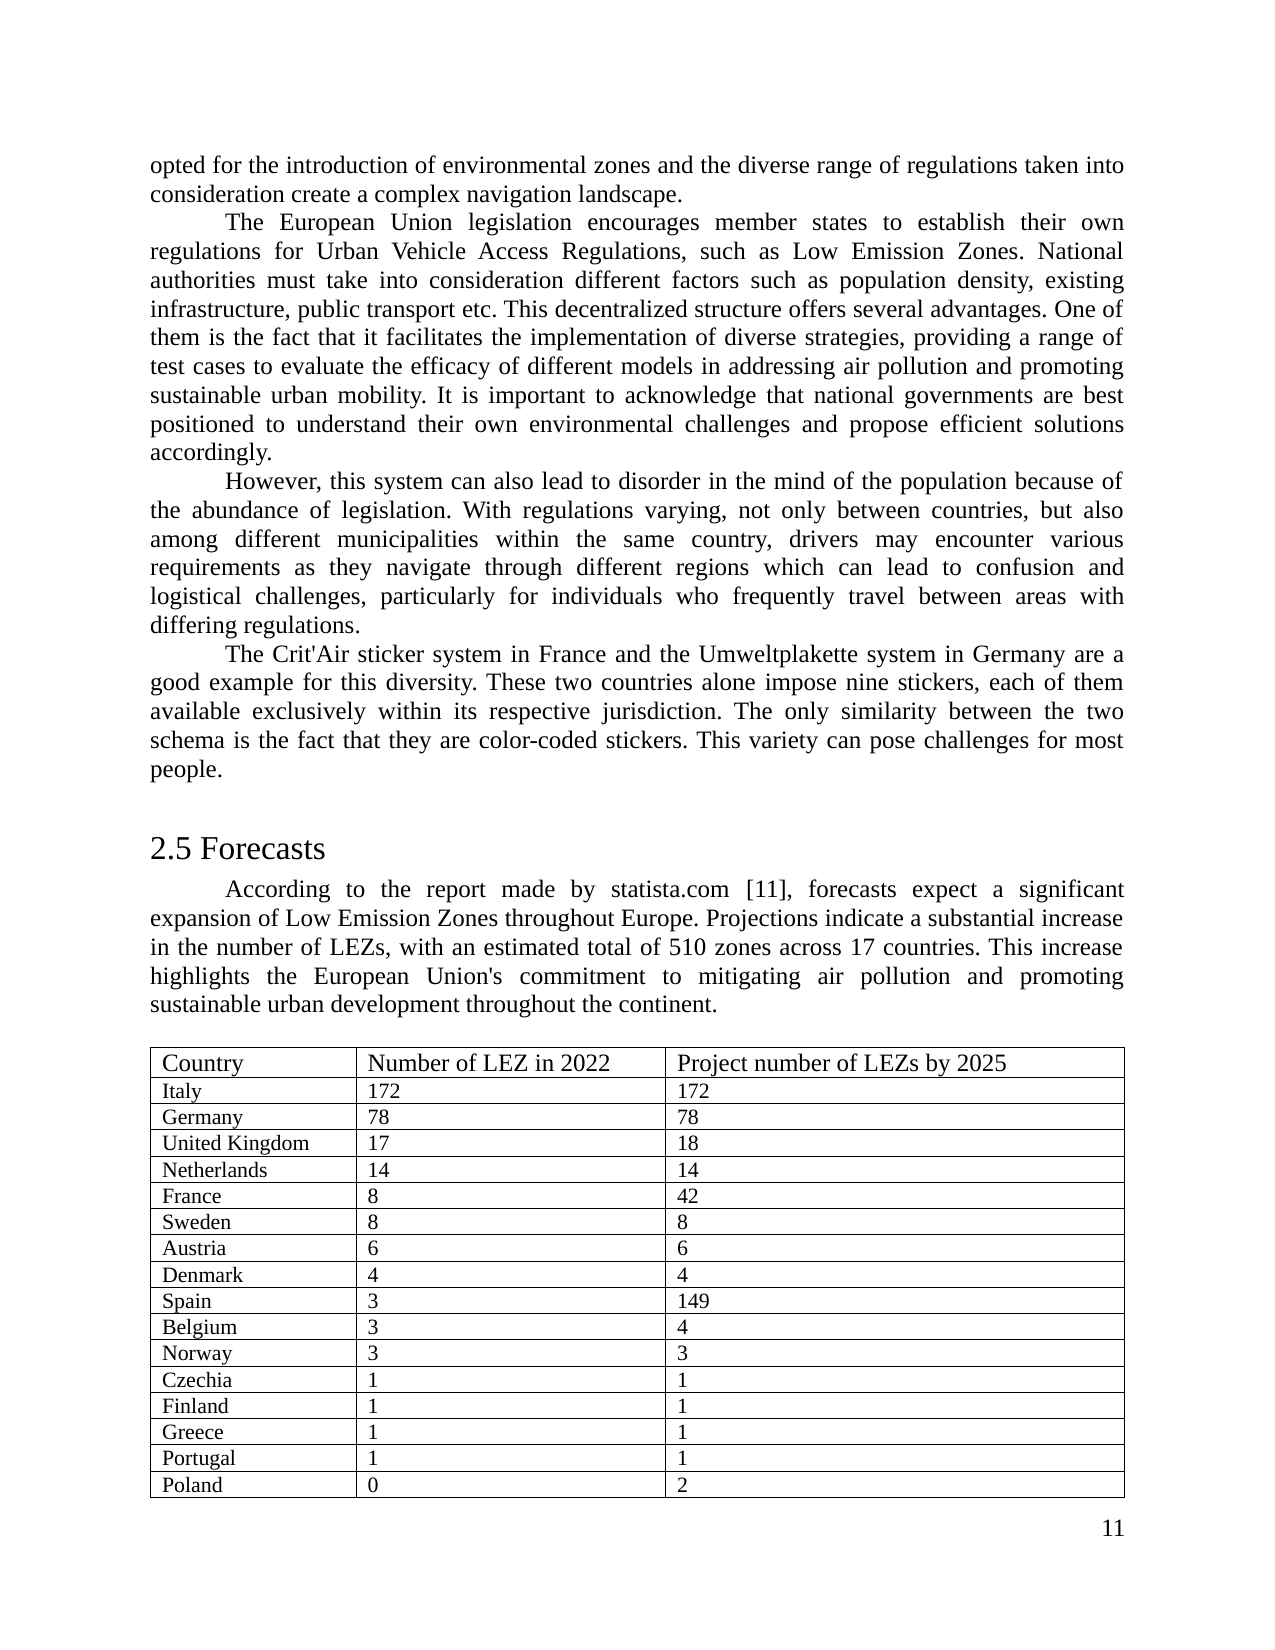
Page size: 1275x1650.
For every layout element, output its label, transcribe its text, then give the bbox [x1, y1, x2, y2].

table_cell 4 [666, 1314, 1124, 1339]
table_header Country [151, 1048, 356, 1077]
table_cell 3 [357, 1288, 665, 1313]
table_cell 42 [666, 1183, 1124, 1208]
table_cell 18 [666, 1130, 1124, 1156]
table_cell 6 [357, 1235, 665, 1261]
text According to the report made by statista.com [11], forecasts expect a significant expansion of Low Emission Zones throughout Europe. Projections indicate a substantial increase in the number of LEZs, with an estimated total of 510 zones across 17 countries. This increase highlights the European Union's commitment to mitigating air pollution and promoting sustainable urban development throughout the continent. [150, 874, 1125, 1018]
text The European Union legislation encourages member states to establish their own regulations for Urban Vehicle Access Regulations, such as Low Emission Zones. National authorities must take into consideration different factors such as population density, existing infrastructure, public transport etc. This decentralized structure offers several advantages. One of them is the fact that it facilitates the implementation of diverse strategies, providing a range of test cases to evaluate the efficacy of different models in addressing air pollution and promoting sustainable urban mobility. It is important to acknowledge that national governments are best positioned to understand their own environmental challenges and propose efficient solutions accordingly. [150, 207, 1125, 466]
table_cell France [151, 1183, 356, 1208]
table_cell 78 [357, 1104, 665, 1129]
table_cell 2 [666, 1472, 1124, 1497]
table_cell 4 [357, 1262, 665, 1287]
table_header Project number of LEZs by 2025 [666, 1048, 1124, 1077]
table_cell 14 [357, 1157, 665, 1182]
table_cell Denmark [151, 1262, 356, 1287]
table_cell Czechia [151, 1367, 356, 1392]
table_cell 0 [357, 1472, 665, 1497]
text The Crit'Air sticker system in France and the Umweltplakette system in Germany are a good example for this diversity. These two countries alone impose nine stickers, each of them available exclusively within its respective jurisdiction. The only similarity between the two schema is the fact that they are color-coded stickers. This variety can pose challenges for most people. [150, 639, 1125, 782]
subtitle 2.5 Forecasts [150, 828, 1125, 866]
table_cell 6 [666, 1235, 1124, 1261]
table_cell 172 [666, 1078, 1124, 1103]
table_cell Italy [151, 1078, 356, 1103]
text However, this system can also lead to disorder in the mind of the population because of the abundance of legislation. With regulations varying, not only between countries, but also among different municipalities within the same country, drivers may encounter various requirements as they navigate through different regions which can lead to confusion and logistical challenges, particularly for individuals who frequently travel between areas with differing regulations. [150, 466, 1125, 639]
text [150, 150, 1125, 207]
table_cell 1 [357, 1419, 665, 1444]
table_cell Finland [151, 1393, 356, 1418]
table_cell 4 [666, 1262, 1124, 1287]
table_cell United Kingdom [151, 1130, 356, 1156]
table_cell 1 [357, 1367, 665, 1392]
table_cell 78 [666, 1104, 1124, 1129]
table_cell Greece [151, 1419, 356, 1444]
table_cell 8 [357, 1183, 665, 1208]
table_cell Sweden [151, 1209, 356, 1234]
table_cell 14 [666, 1157, 1124, 1182]
table_cell Austria [151, 1235, 356, 1261]
table_cell 172 [357, 1078, 665, 1103]
table_cell Netherlands [151, 1157, 356, 1182]
table_cell Belgium [151, 1314, 356, 1339]
table_cell 149 [666, 1288, 1124, 1313]
table_cell Norway [151, 1340, 356, 1366]
table_cell 1 [357, 1393, 665, 1418]
table_cell 3 [357, 1340, 665, 1366]
table_cell 1 [666, 1393, 1124, 1418]
table_cell 8 [666, 1209, 1124, 1234]
table_cell Poland [151, 1472, 356, 1497]
table_cell Spain [151, 1288, 356, 1313]
table_cell Portugal [151, 1445, 356, 1471]
table_cell 1 [666, 1445, 1124, 1471]
table_cell 3 [666, 1340, 1124, 1366]
table_cell 8 [357, 1209, 665, 1234]
table_cell 3 [357, 1314, 665, 1339]
table_cell 1 [666, 1367, 1124, 1392]
table_cell 1 [357, 1445, 665, 1471]
table_header Number of LEZ in 2022 [357, 1048, 665, 1077]
table_cell Germany [151, 1104, 356, 1129]
table_cell 1 [666, 1419, 1124, 1444]
table_cell 17 [357, 1130, 665, 1156]
